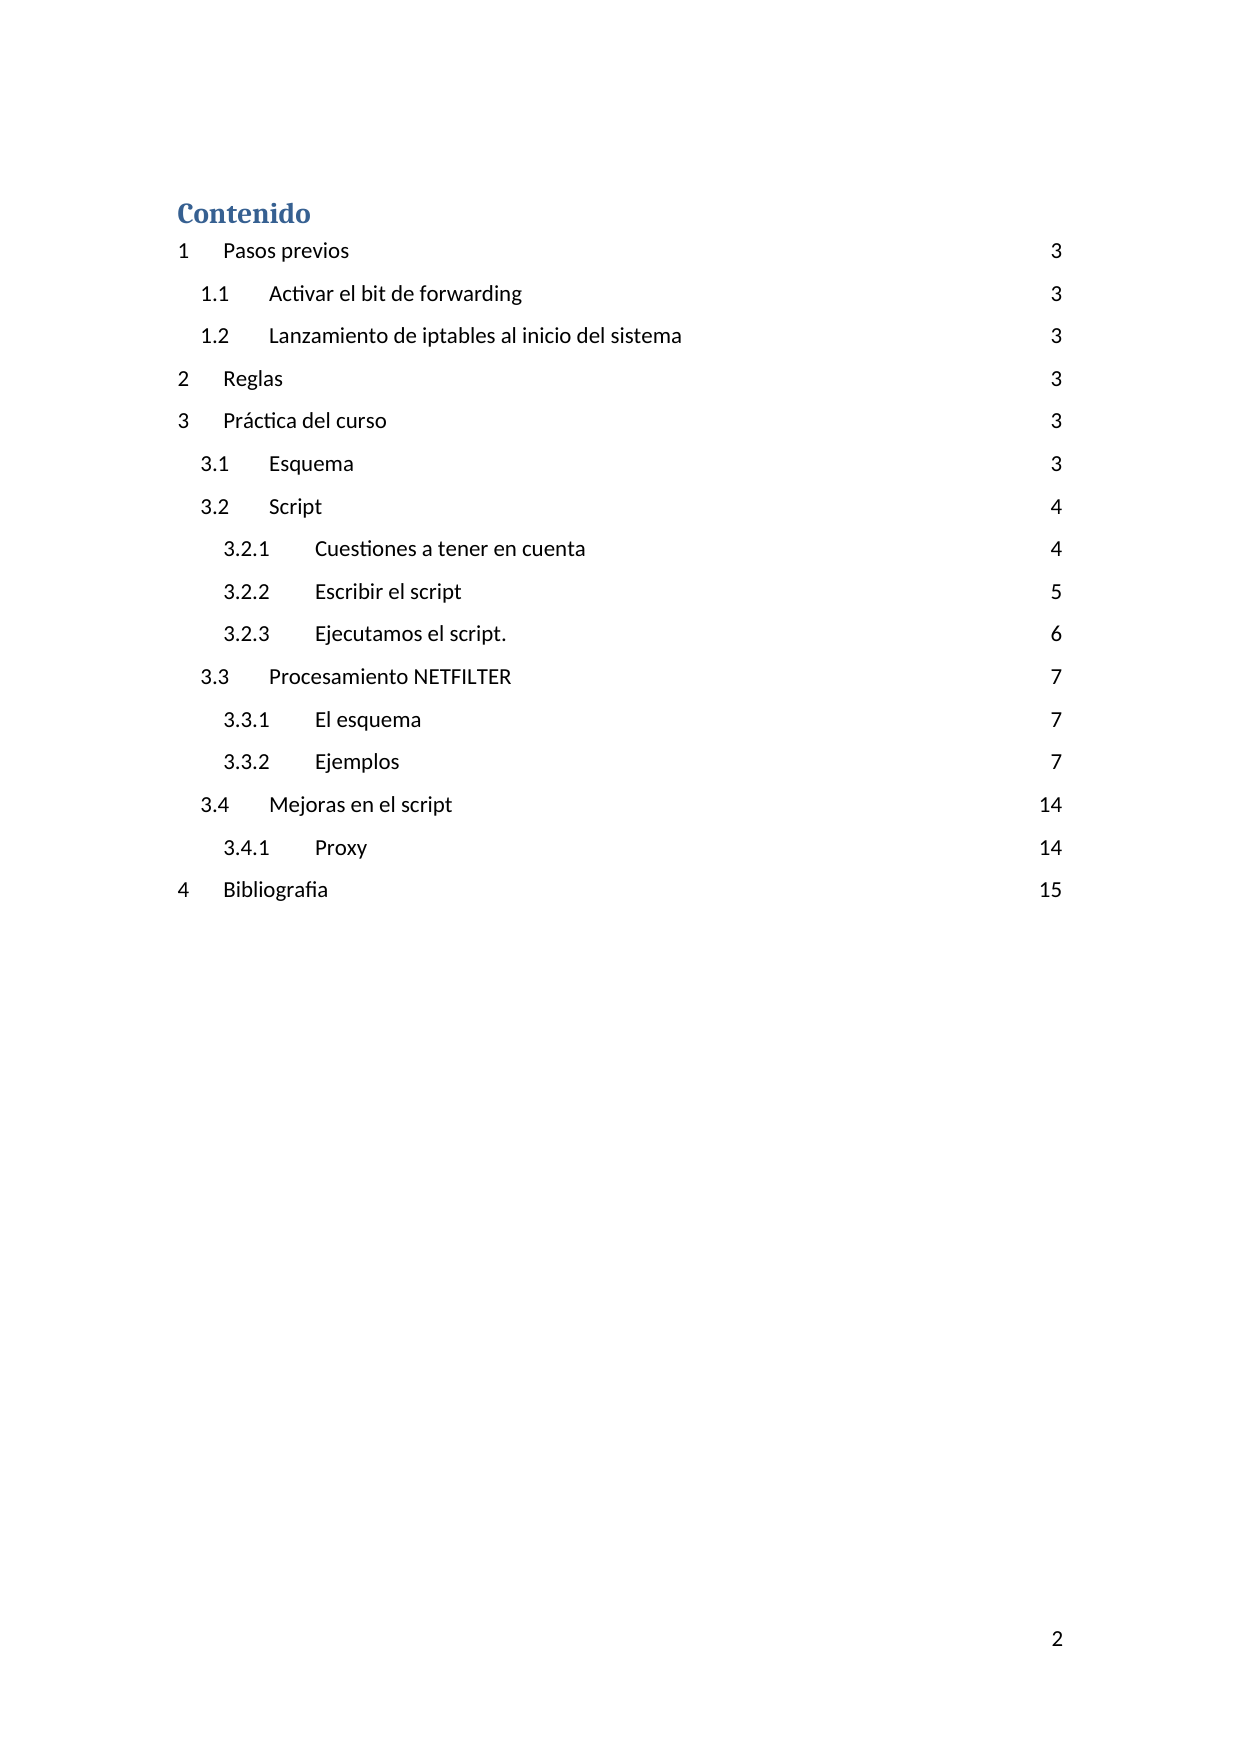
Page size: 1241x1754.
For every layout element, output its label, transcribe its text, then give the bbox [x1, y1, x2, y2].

text Contenido [177, 198, 1063, 231]
